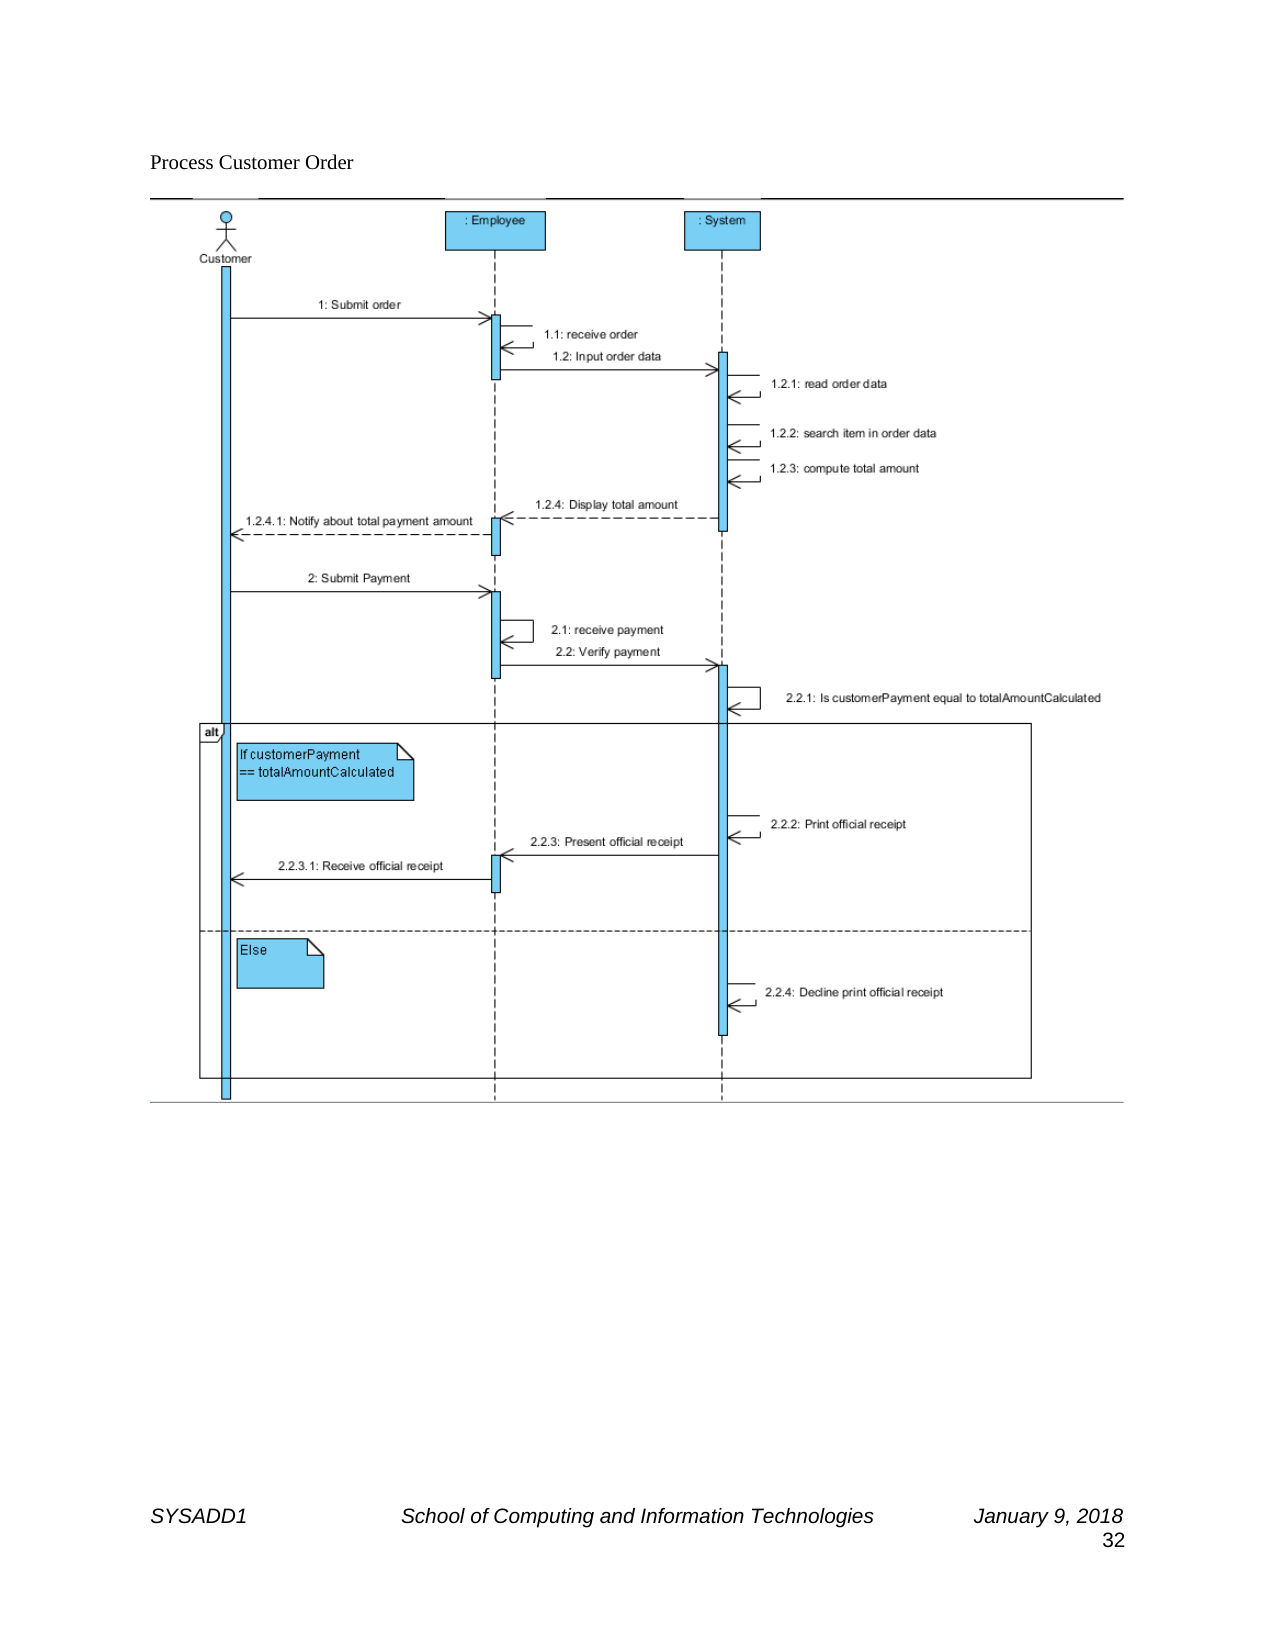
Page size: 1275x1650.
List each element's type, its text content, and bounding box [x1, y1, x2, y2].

picture [150, 198, 1124, 1103]
text Process Customer Order [150, 150, 1125, 174]
